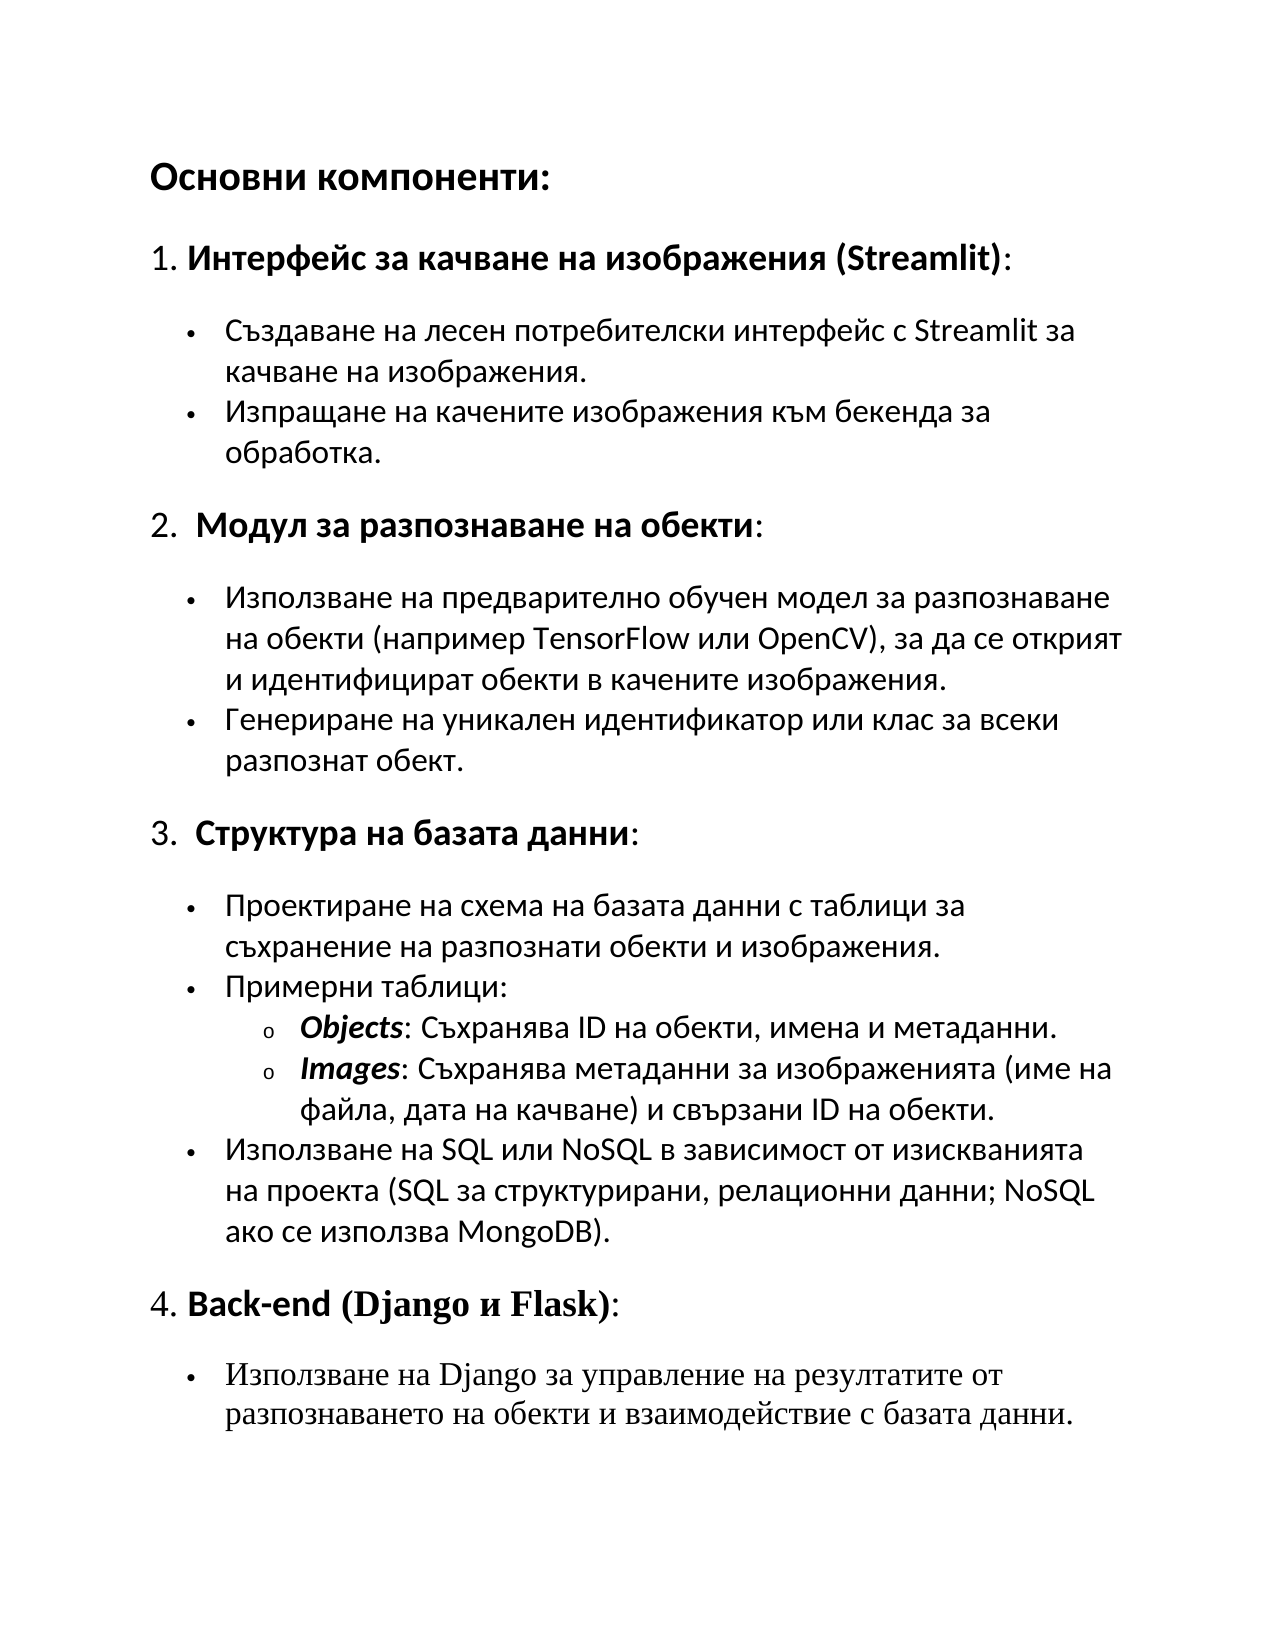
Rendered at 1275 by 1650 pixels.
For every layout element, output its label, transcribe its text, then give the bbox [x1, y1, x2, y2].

list Images: Съхранява метаданни за изображенията (име на файла, дата на качване) и свързани ID на обекти. [262, 1047, 1125, 1128]
text 1. Интерфейс за качване на изображения (Streamlit): [150, 234, 1125, 280]
text Основни компоненти: [150, 150, 1125, 201]
text 3. Структура на базата данни: [150, 809, 1125, 855]
list Objects: Съхранява ID на обекти, имена и метаданни. [262, 1006, 1125, 1047]
list Изпращане на качените изображения към бекенда за обработка. [187, 391, 1125, 472]
list Създаване на лесен потребителски интерфейс с Streamlit за качване на изображения. [187, 309, 1125, 391]
list Генериране на уникален идентификатор или клас за всеки разпознат обект. [187, 698, 1125, 780]
text 2. Модул за разпознаване на обекти: [150, 501, 1125, 547]
list Проектиране на схема на базата данни с таблици за съхранение на разпознати обекти и изображения. [187, 884, 1125, 965]
list Примерни таблици: [187, 965, 1125, 1006]
list Използване на предварително обучен модел за разпознаване на обекти (например TensorFlow или OpenCV), за да се открият и идентифицират обекти в качените изображения. [187, 576, 1125, 698]
list Използване на SQL или NoSQL в зависимост от изискванията на проекта (SQL за структурирани, релационни данни; NoSQL ако се използва MongoDB). [187, 1128, 1125, 1251]
text 4. Back-end (Django и Flask): [150, 1280, 1125, 1326]
list Използване на Django за управление на резултатите от разпознаването на обекти и взаимодействие с базата данни. [187, 1355, 1125, 1431]
